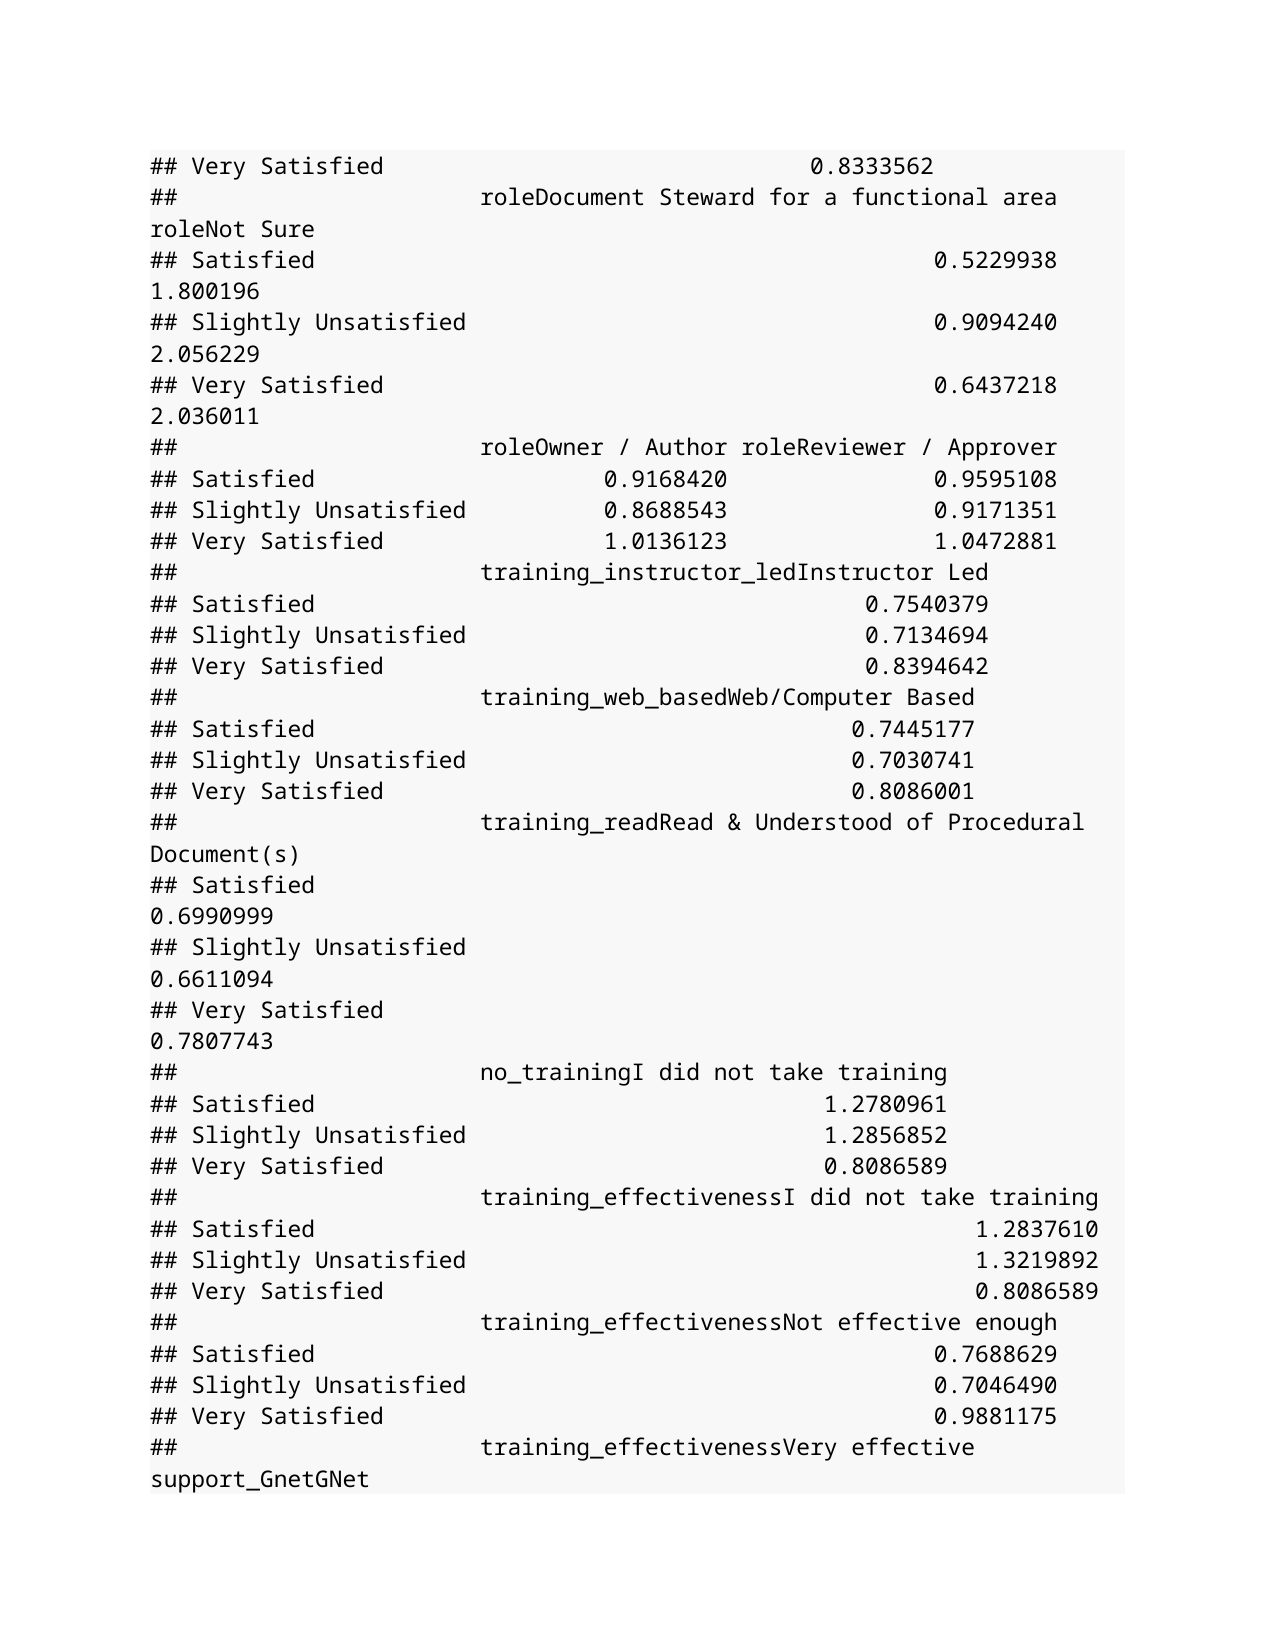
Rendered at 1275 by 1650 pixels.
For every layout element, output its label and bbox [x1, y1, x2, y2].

text [150, 150, 1125, 1494]
